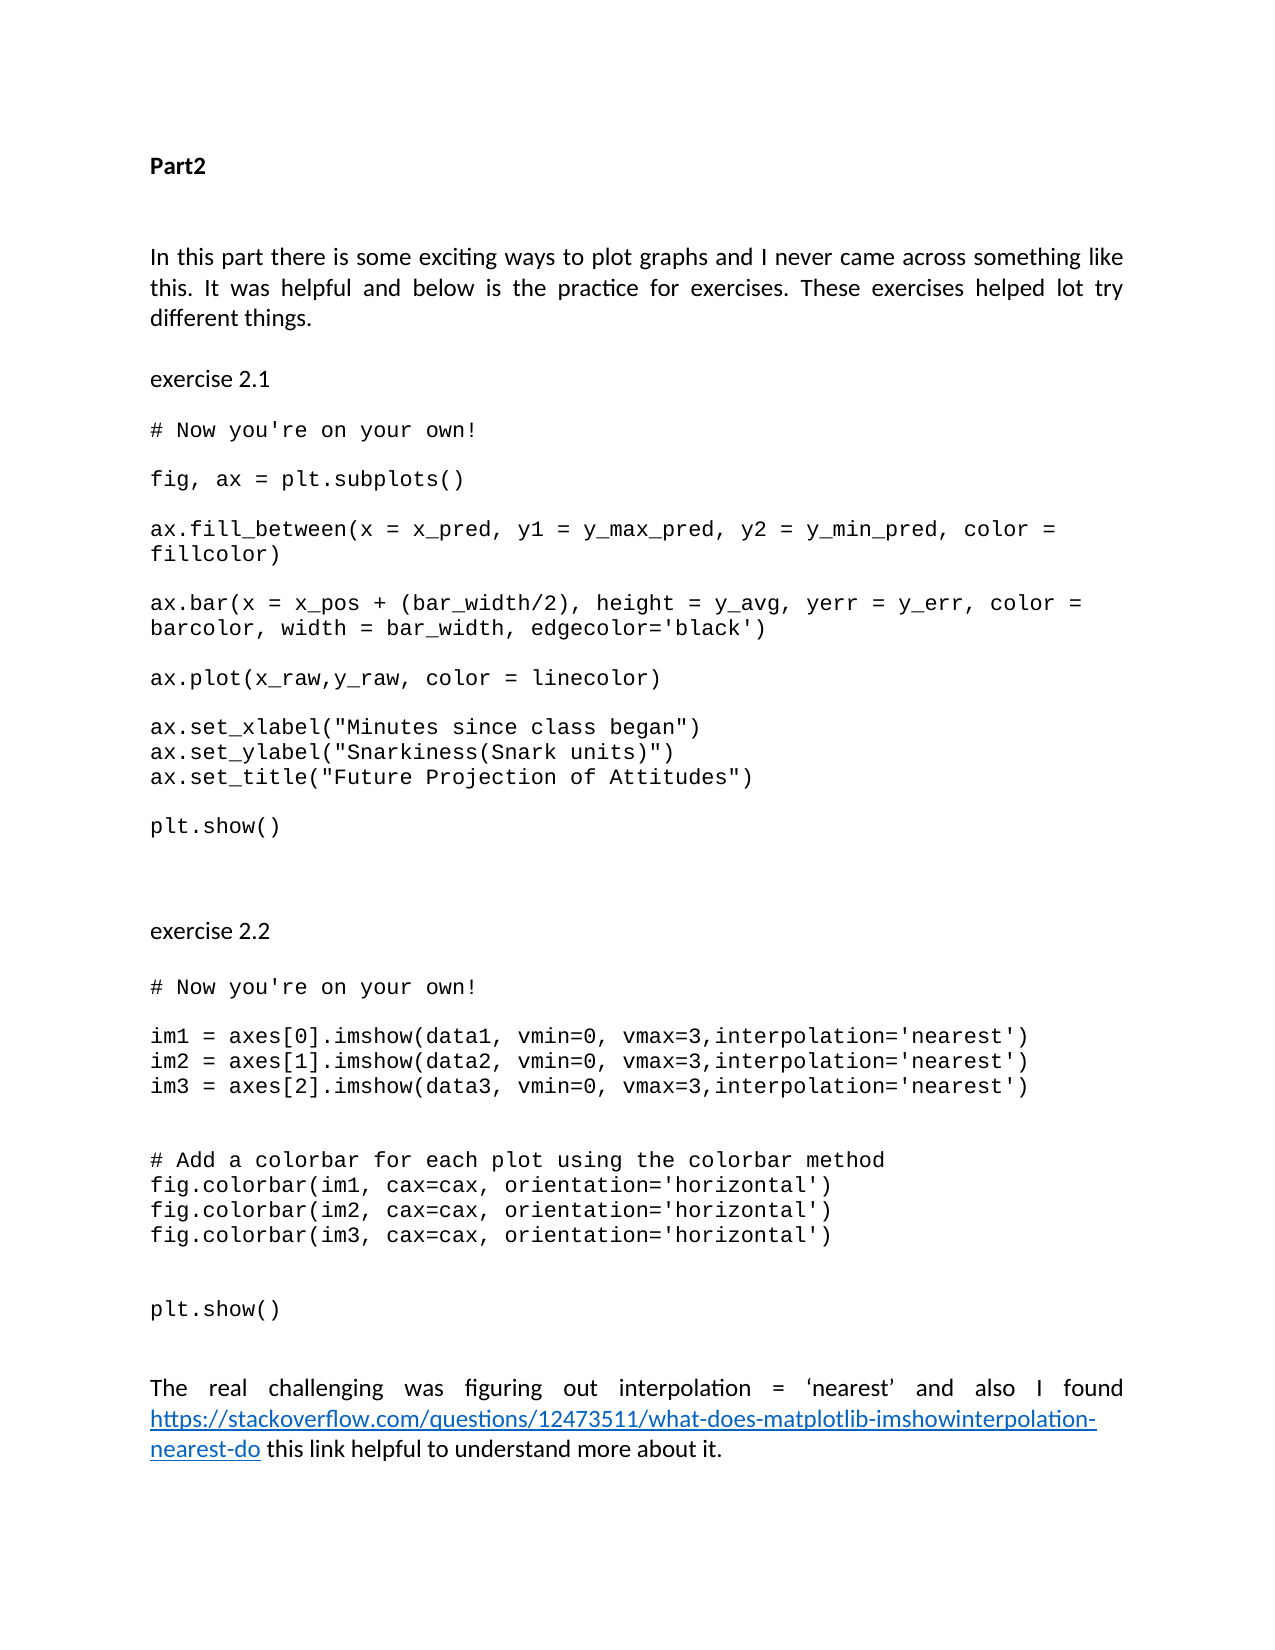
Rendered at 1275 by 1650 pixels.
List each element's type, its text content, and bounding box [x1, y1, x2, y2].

text fig, ax = plt.subplots() [150, 468, 1125, 493]
text Part2 [150, 150, 1125, 181]
text # Add a colorbar for each plot using the colorbar method [150, 1149, 1125, 1174]
text exercise 2.2 [150, 915, 1125, 976]
text In this part there is some exciting ways to plot graphs and I never came across something like this. It was helpful and below is the practice for exercises. These exercises helped lot try different things. [150, 242, 1125, 333]
text plt.show() [150, 816, 1125, 840]
text exercise 2.1 [150, 364, 1125, 394]
text ax.set_ylabel("Snarkiness(Snark units)") [150, 741, 1125, 766]
text ax.set_title("Future Projection of Attitudes") [150, 766, 1125, 791]
text ax.fill_between(x = x_pred, y1 = y_max_pred, y2 = y_min_pred, color = fillcolor) [150, 518, 1125, 568]
text fig.colorbar(im1, cax=cax, orientation='horizontal') [150, 1174, 1125, 1199]
text The real challenging was figuring out interpolation = ‘nearest’ and also I found https://stackoverflow.com/questions/12473511/what-does-matplotlib-imshowinterpolation-nearest-do this link helpful to understand more about it. [150, 1372, 1125, 1464]
text ax.bar(x = x_pos + (bar_width/2), height = y_avg, yerr = y_err, color = barcolor, width = bar_width, edgecolor='black') [150, 592, 1125, 642]
text im3 = axes[2].imshow(data3, vmin=0, vmax=3,interpolation='nearest') [150, 1075, 1125, 1100]
text # Now you're on your own! [150, 976, 1125, 1001]
text im1 = axes[0].imshow(data1, vmin=0, vmax=3,interpolation='nearest') [150, 1025, 1125, 1050]
text plt.show() [150, 1298, 1125, 1323]
text # Now you're on your own! [150, 419, 1125, 444]
text im2 = axes[1].imshow(data2, vmin=0, vmax=3,interpolation='nearest') [150, 1050, 1125, 1075]
text ax.plot(x_raw,y_raw, color = linecolor) [150, 667, 1125, 692]
text ax.set_xlabel("Minutes since class began") [150, 716, 1125, 741]
text fig.colorbar(im3, cax=cax, orientation='horizontal') [150, 1224, 1125, 1248]
text fig.colorbar(im2, cax=cax, orientation='horizontal') [150, 1199, 1125, 1224]
